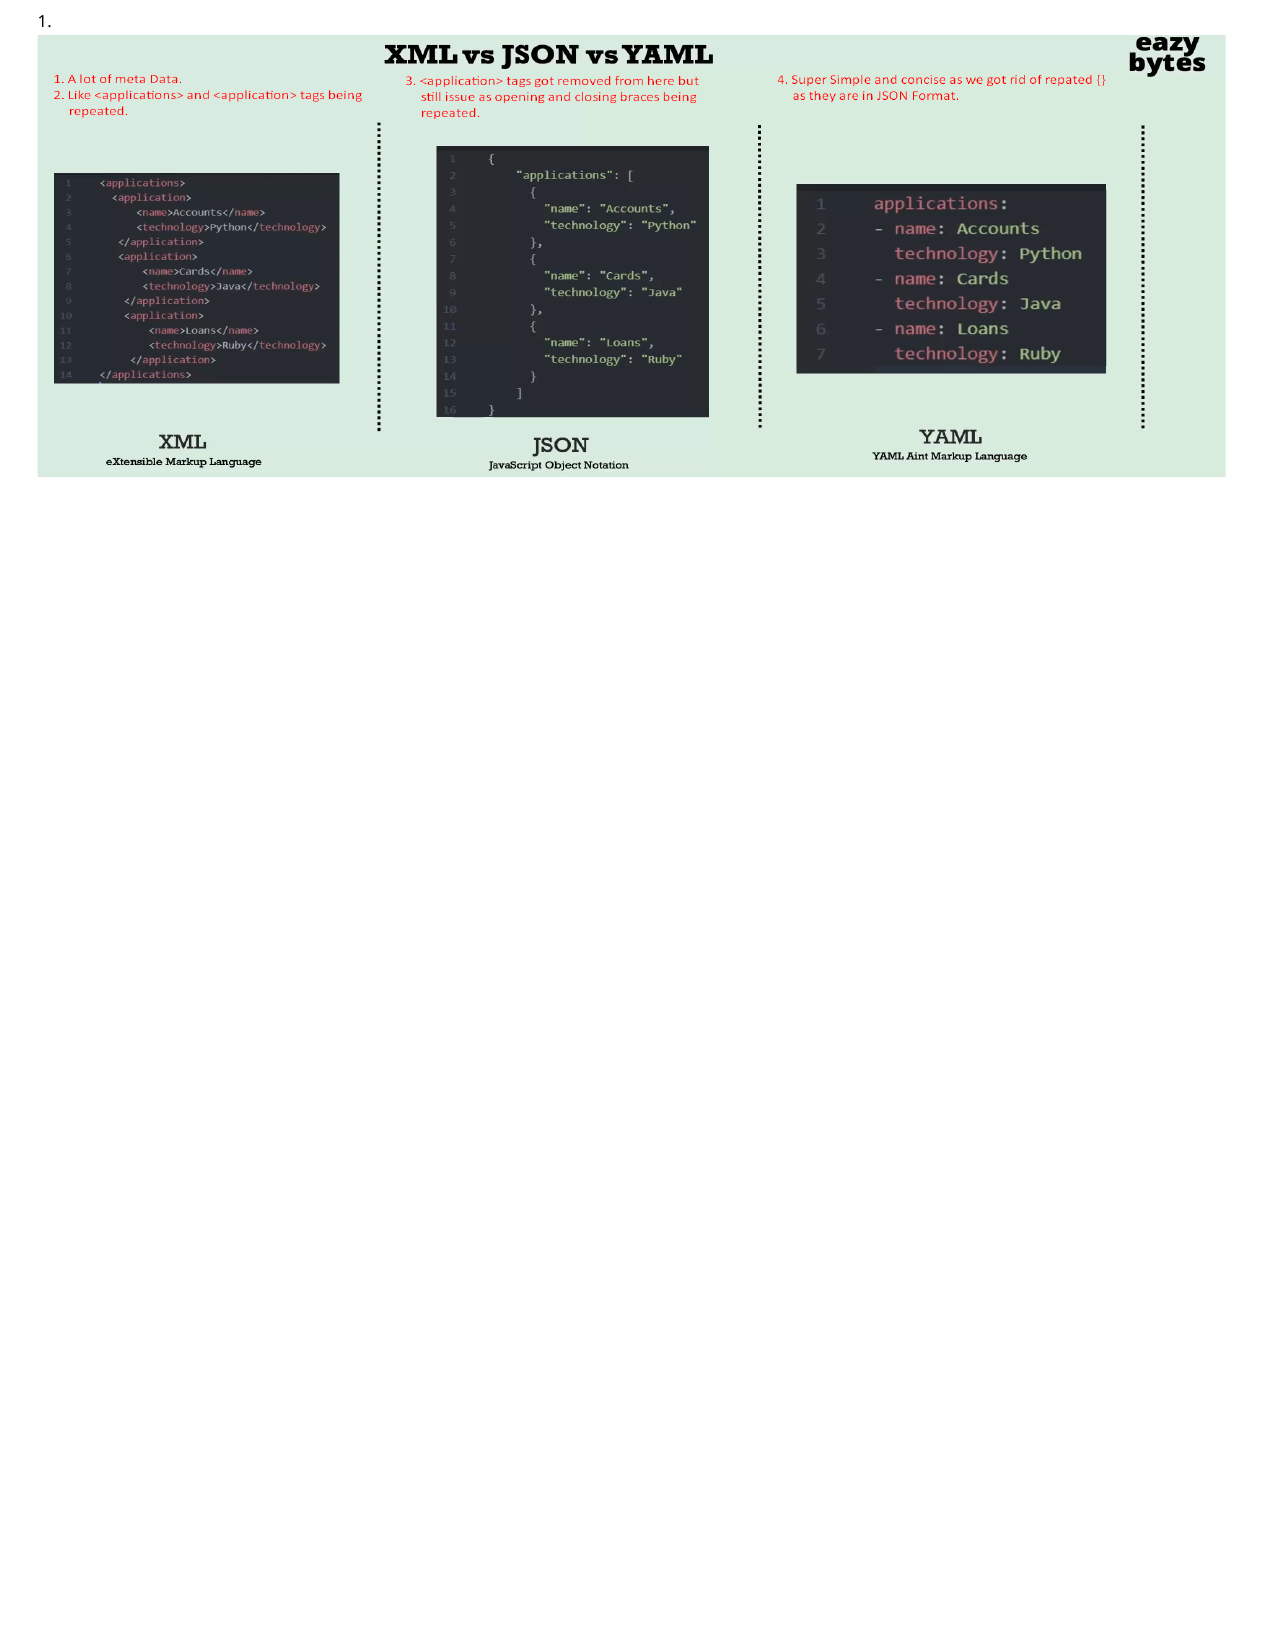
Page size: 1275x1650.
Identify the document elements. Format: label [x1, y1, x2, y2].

picture [37, 35, 1226, 477]
